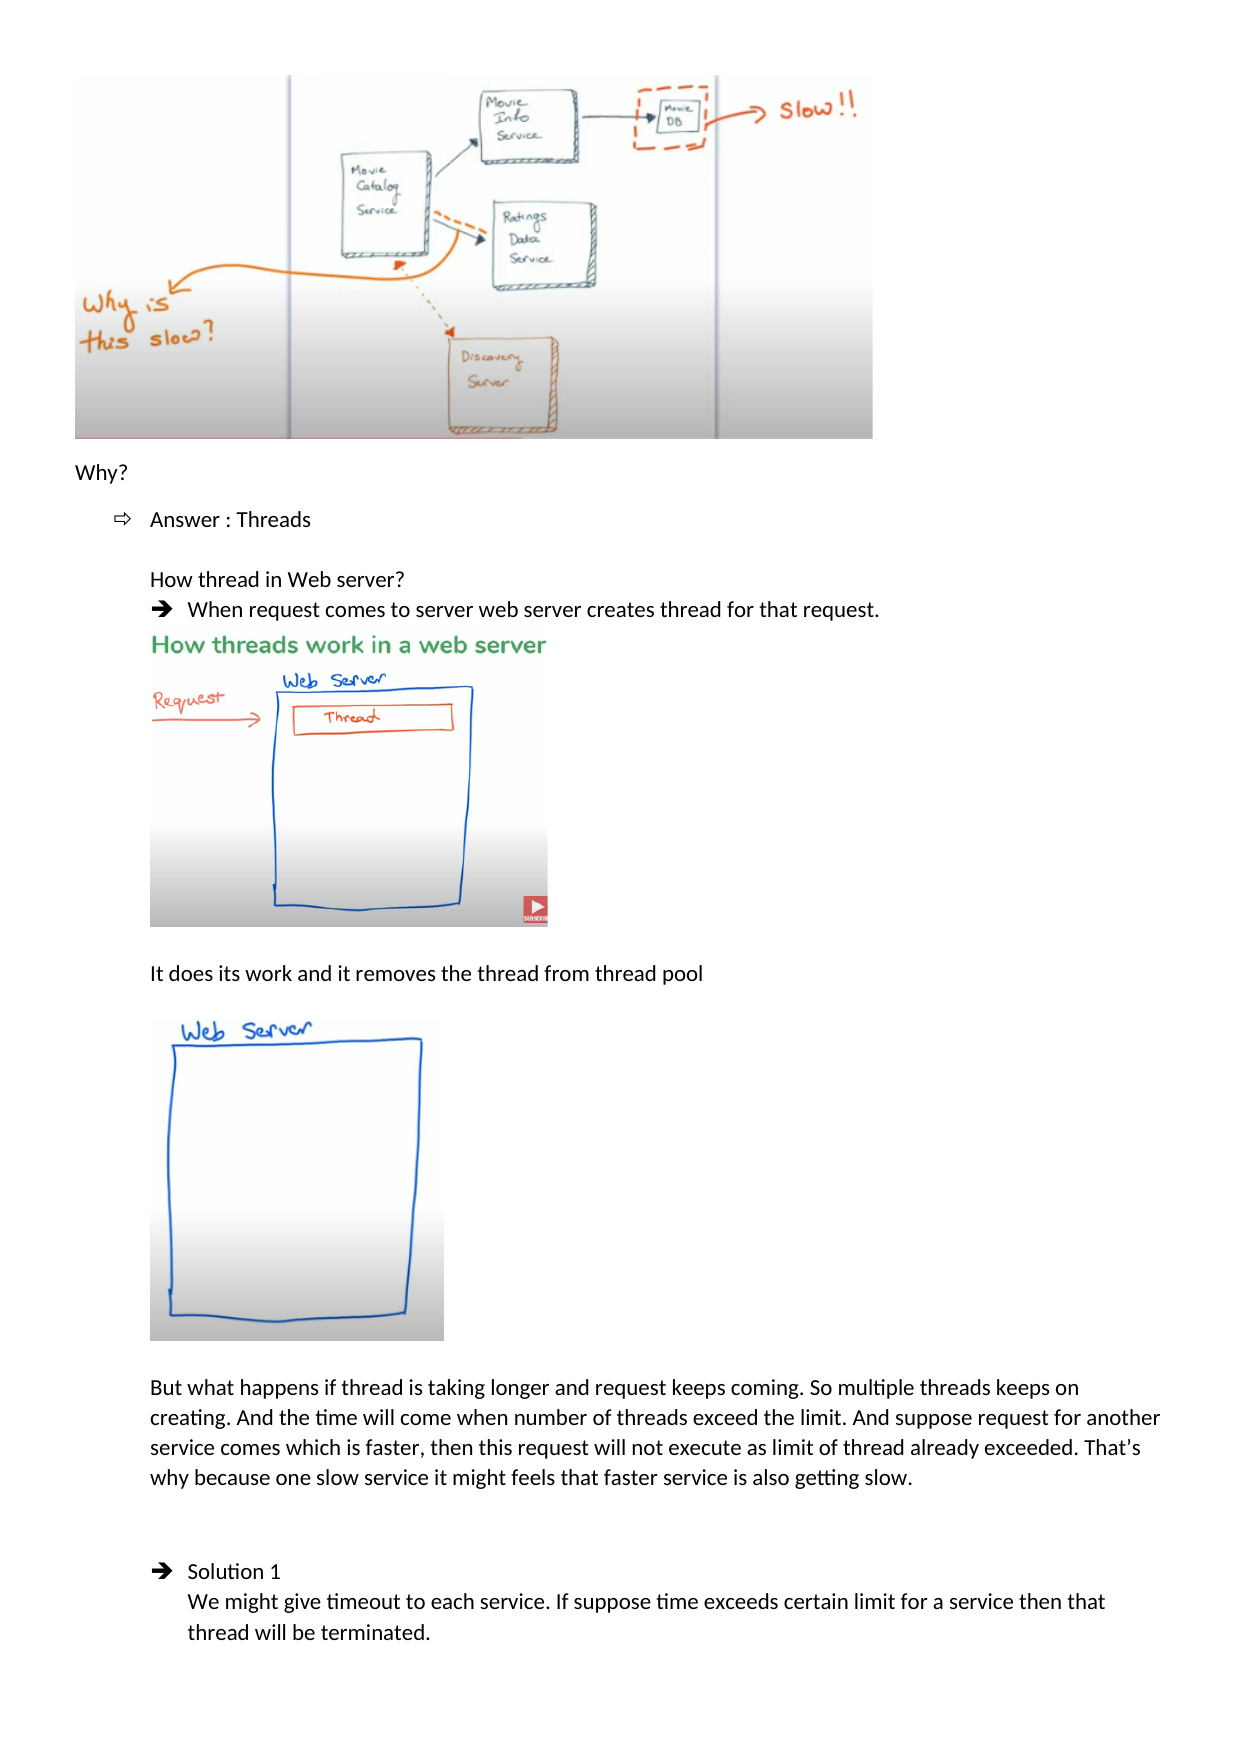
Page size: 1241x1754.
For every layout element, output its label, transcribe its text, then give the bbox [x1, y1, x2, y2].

list How thread in Web server? [150, 565, 1165, 593]
text Why? [75, 458, 1165, 486]
list But what happens if thread is taking longer and request keeps coming. So multiple threads keeps on creating. And the time will come when number of threads exceed the limit. And suppose request for another service comes which is faster, then this request will not execute as limit of thread already exceeded. That’s why because one slow service it might feels that faster service is also getting slow. [150, 1373, 1165, 1492]
picture [75, 75, 873, 439]
picture [150, 1019, 444, 1341]
list Answer : Threads [112, 505, 1165, 533]
picture [150, 625, 548, 927]
list We might give timeout to each service. If suppose time exceeds certain limit for a service then that thread will be terminated. [187, 1587, 1165, 1646]
list Solution 1 [150, 1557, 1165, 1585]
list It does its work and it removes the thread from thread pool [150, 959, 1165, 987]
list When request comes to server web server creates thread for that request. [150, 595, 1165, 623]
